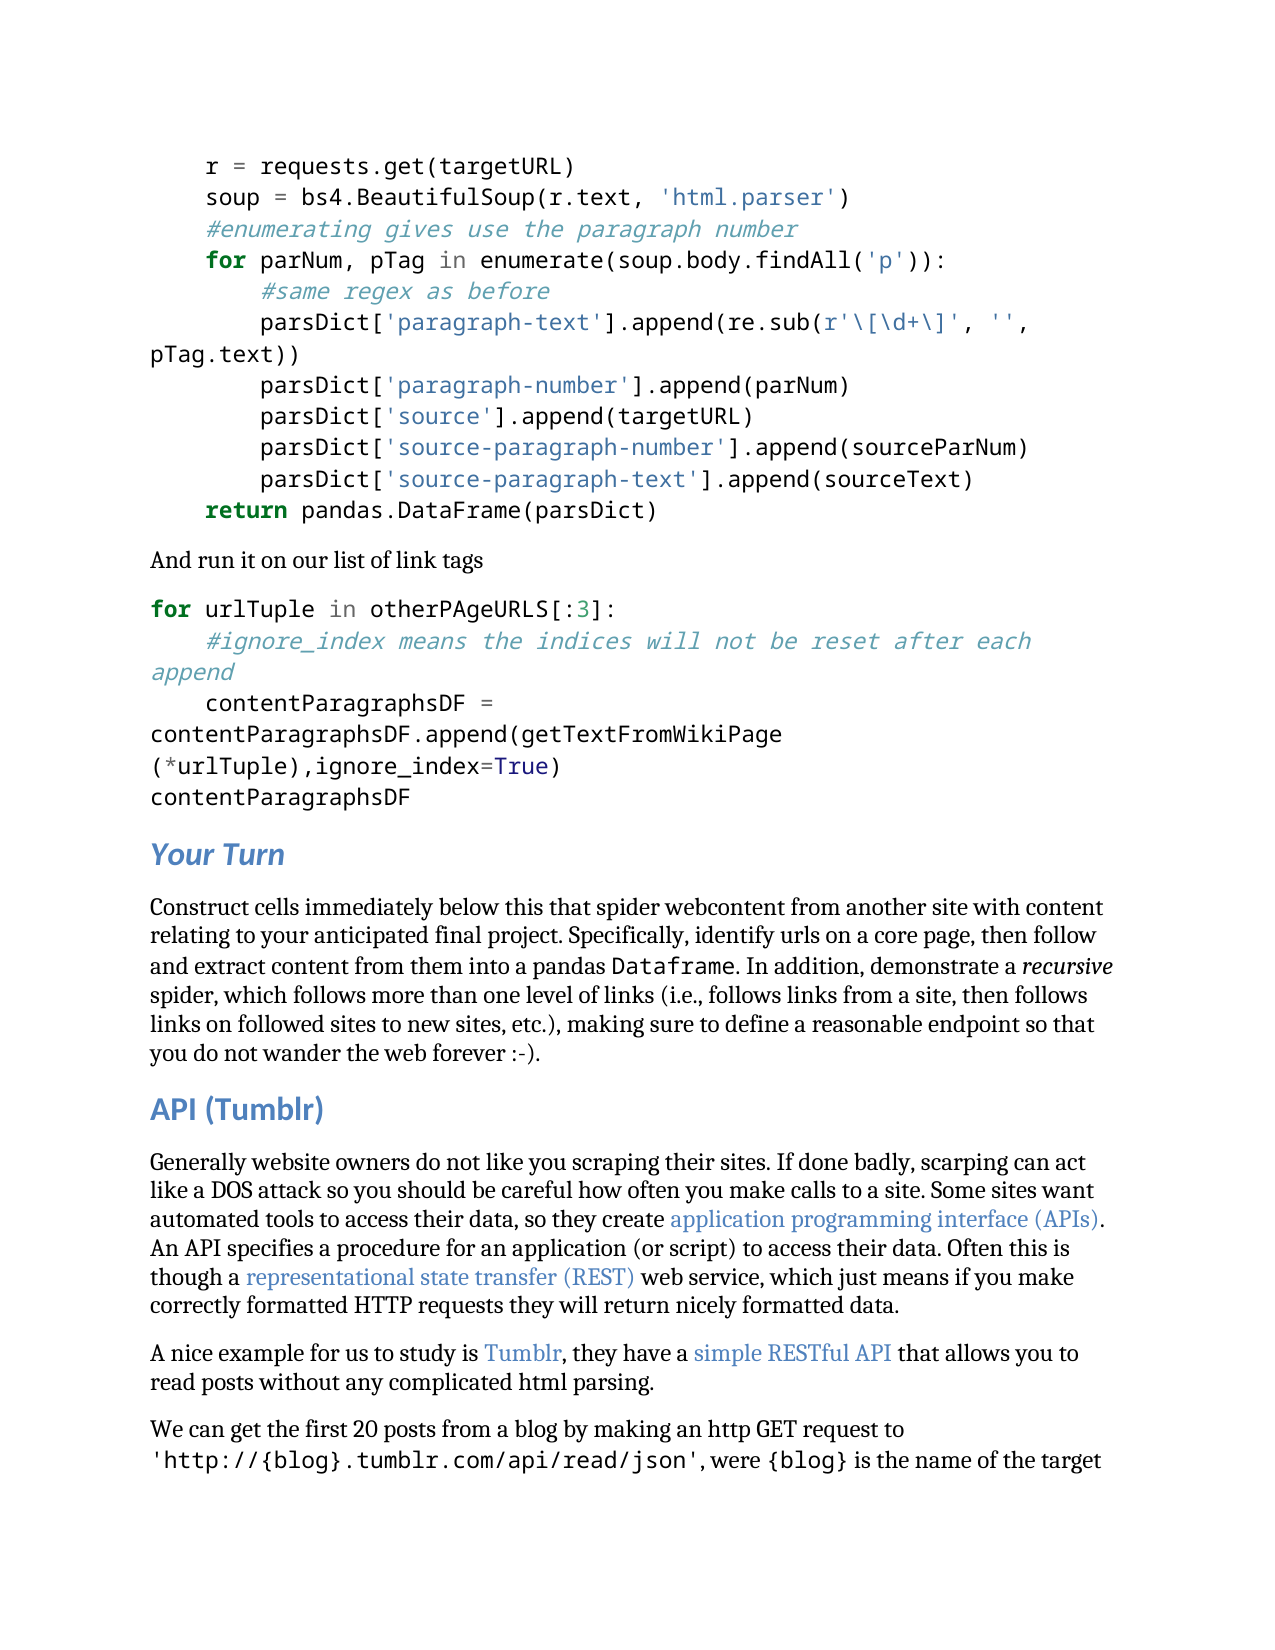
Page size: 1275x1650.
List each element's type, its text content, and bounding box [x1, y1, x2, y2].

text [150, 150, 1125, 525]
subtitle API (Tumblr) [150, 1088, 1125, 1129]
text for urlTuple in otherPAgeURLS[:3]: #ignore_index means the indices will not be reset after each append contentParagraphsDF = contentParagraphsDF.append(getTextFromWikiPage(*urlTuple),ignore_index=True) contentParagraphsDF [150, 593, 1125, 812]
text And run it on our list of link tags [150, 546, 1125, 574]
subtitle Your Turn [150, 833, 1125, 874]
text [150, 1415, 1125, 1475]
text Generally website owners do not like you scraping their sites. If done badly, scarping can act like a DOS attack so you should be careful how often you make calls to a site. Some sites want automated tools to access their data, so they create application programming interface (APIs). An API specifies a procedure for an application (or script) to access their data. Often this is though a representational state transfer (REST) web service, which just means if you make correctly formatted HTTP requests they will return nicely formatted data. [150, 1148, 1125, 1320]
text Construct cells immediately below this that spider webcontent from another site with content relating to your anticipated final project. Specifically, identify urls on a core page, then follow and extract content from them into a pandas Dataframe. In addition, demonstrate a recursive spider, which follows more than one level of links (i.e., follows links from a site, then follows links on followed sites to new sites, etc.), making sure to define a reasonable endpoint so that you do not wander the web forever :-). [150, 892, 1125, 1067]
text A nice example for us to study is Tumblr, they have a simple RESTful API that allows you to read posts without any complicated html parsing. [150, 1339, 1125, 1396]
